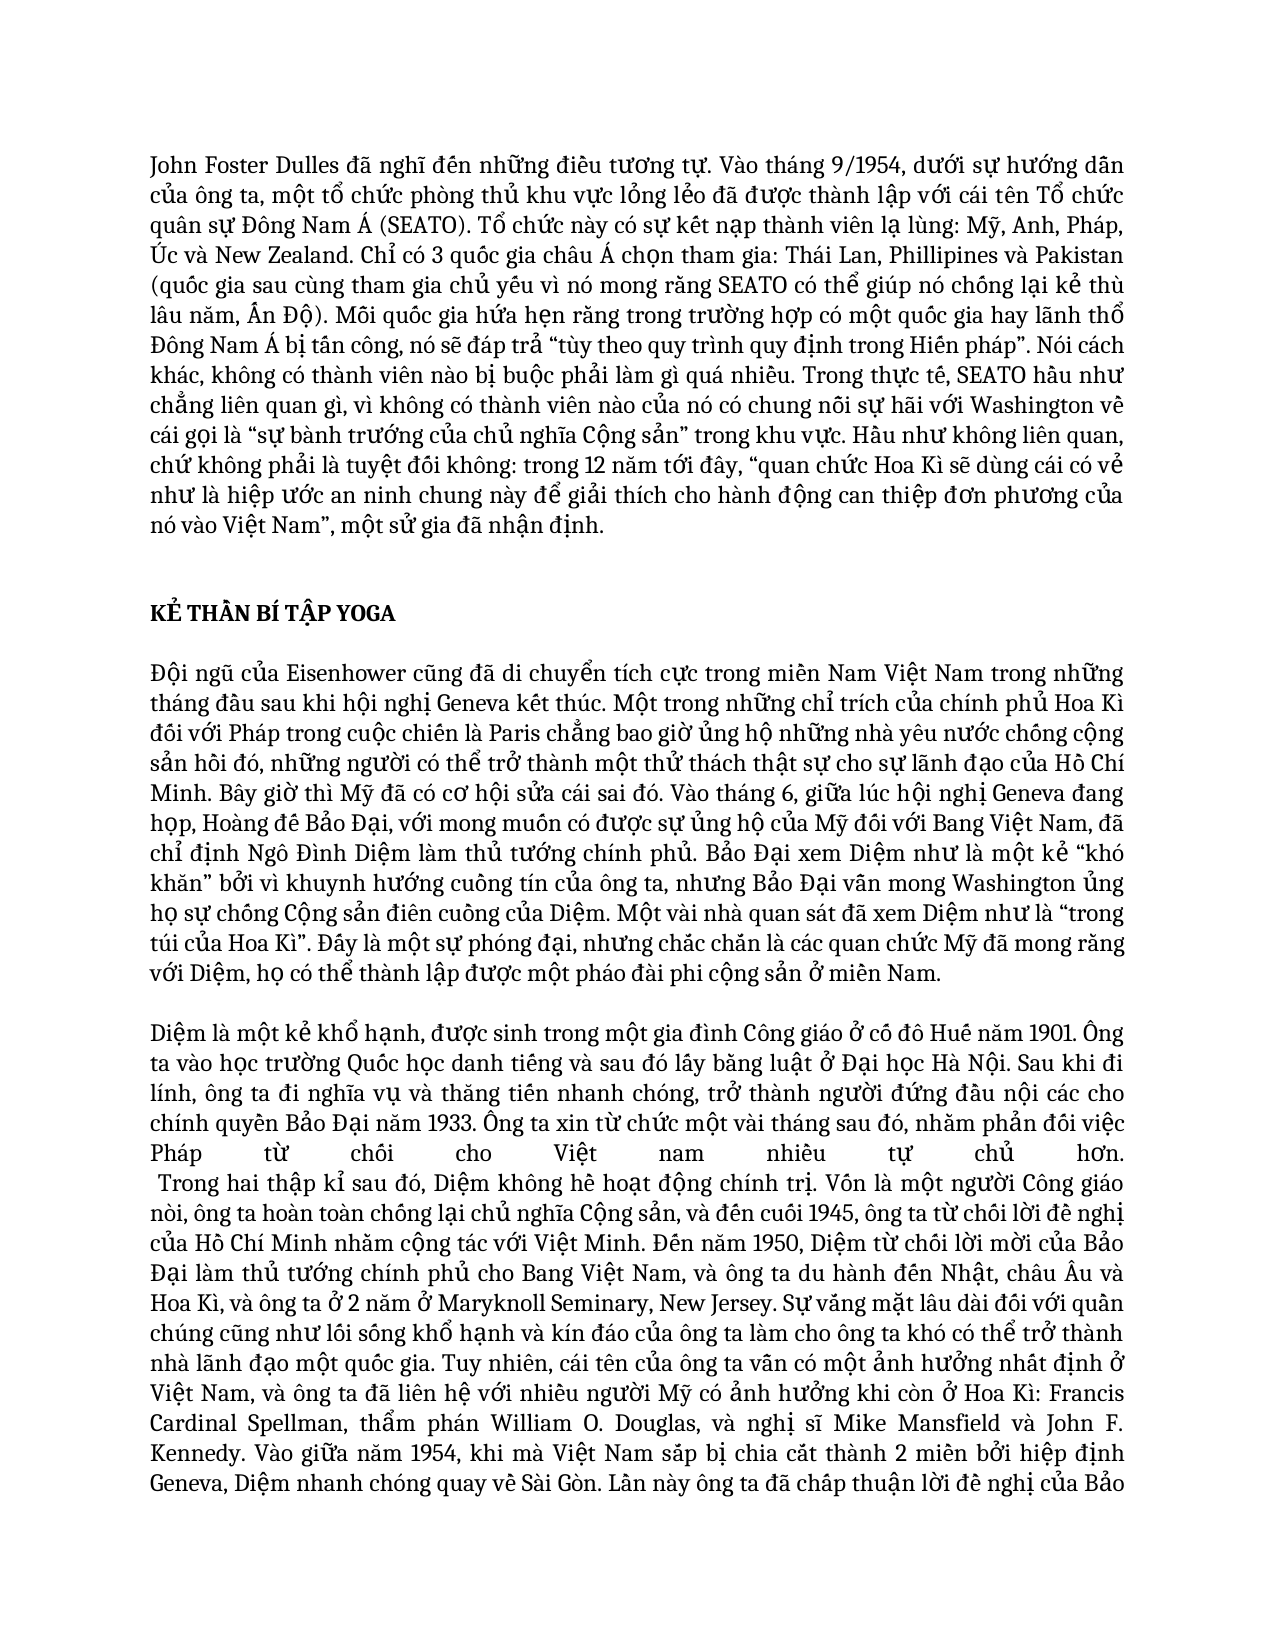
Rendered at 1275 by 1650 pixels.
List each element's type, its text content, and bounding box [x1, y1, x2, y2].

subtitle KẺ THẦN BÍ TẬP YOGA [150, 589, 1125, 627]
text Đội ngũ của Eisenhower cũng đã di chuyển tích cực trong miền Nam Việt Nam trong những tháng đầu sau khi hội nghị Geneva kết thúc. Một trong những chỉ trích của chính phủ Hoa Kì đối với Pháp trong cuộc chiến là Paris chẳng bao giờ ủng hộ những nhà yêu nước chống cộng sản hồi đó, những người có thể trở thành một thử thách thật sự cho sự lãnh đạo của Hồ Chí Minh. Bây giờ thì Mỹ đã có cơ hội sửa cái sai đó. Vào tháng 6, giữa lúc hội nghị Geneva đang họp, Hoàng đế Bảo Đại, với mong muốn có được sự ủng hộ của Mỹ đối với Bang Việt Nam, đã chỉ định Ngô Đình Diệm làm thủ tướng chính phủ. Bảo Đại xem Diệm như là một kẻ “khó khăn” bởi vì khuynh hướng cuồng tín của ông ta, nhưng Bảo Đại vẫn mong Washington ủng họ sự chống Cộng sản điên cuồng của Diệm. Một vài nhà quan sát đã xem Diệm như là “trong túi của Hoa Kì”. Đấy là một sự phóng đại, nhưng chắc chắn là các quan chức Mỹ đã mong rằng với Diệm, họ có thể thành lập được một pháo đài phi cộng sản ở miền Nam. [150, 657, 1125, 987]
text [150, 1017, 1125, 1497]
text John Foster Dulles đã nghĩ đến những điều tương tự. Vào tháng 9/1954, dưới sự hướng dẫn của ông ta, một tổ chức phòng thủ khu vực lỏng lẻo đã được thành lập với cái tên Tổ chức quân sự Đông Nam Á (SEATO). Tổ chức này có sự kết nạp thành viên lạ lùng: Mỹ, Anh, Pháp, Úc và New Zealand. Chỉ có 3 quốc gia châu Á chọn tham gia: Thái Lan, Phillipines và Pakistan (quốc gia sau cùng tham gia chủ yếu vì nó mong rằng SEATO có thể giúp nó chống lại kẻ thù lâu năm, Ấn Độ). Mỗi quốc gia hứa hẹn rằng trong trường hợp có một quốc gia hay lãnh thổ Đông Nam Á bị tấn công, nó sẽ đáp trả “tùy theo quy trình quy định trong Hiến pháp”. Nói cách khác, không có thành viên nào bị buộc phải làm gì quá nhiều. Trong thực tế, SEATO hầu như chẳng liên quan gì, vì không có thành viên nào của nó có chung nỗi sự hãi với Washington về cái gọi là “sự bành trướng của chủ nghĩa Cộng sản” trong khu vực. Hầu như không liên quan, chứ không phải là tuyệt đối không: trong 12 năm tới đây, “quan chức Hoa Kì sẽ dùng cái có vẻ như là hiệp ước an ninh chung này để giải thích cho hành động can thiệp đơn phương của nó vào Việt Nam”, một sử gia đã nhận định. [150, 150, 1125, 540]
